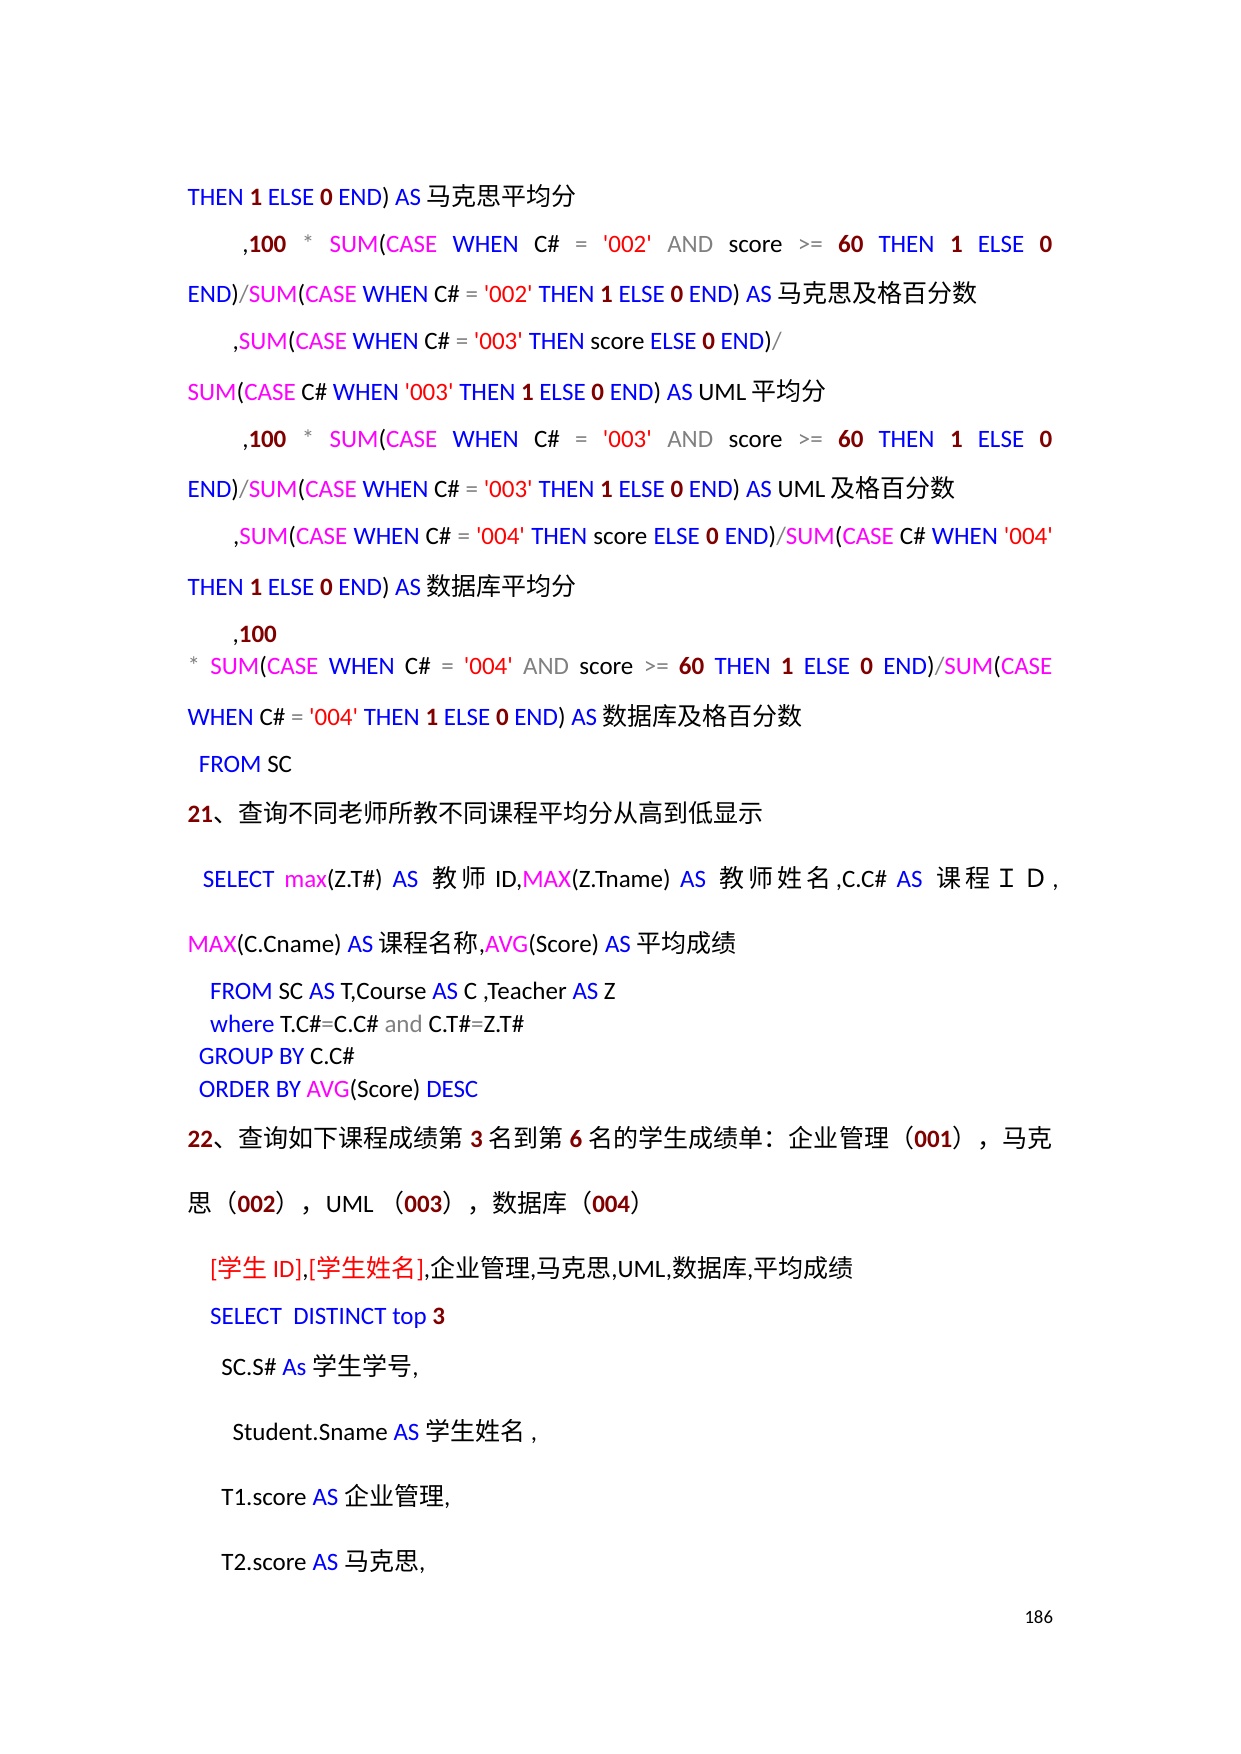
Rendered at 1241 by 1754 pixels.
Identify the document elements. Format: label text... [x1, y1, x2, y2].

text SUM(CASE C# WHEN '003' THEN 1 ELSE 0 END) AS UML平均分 ,100 * SUM(CASE WHEN C# = '003' AND score >= 60 THEN 1 ELSE 0 END)/SUM(CASE WHEN C# = '003' THEN 1 ELSE 0 END) AS UML及格百分数 ,SUM(CASE WHEN C# = '004' THEN score ELSE 0 END)/SUM(CASE C# WHEN '004' THEN 1 ELSE 0 END) AS 数据库平均分 ,100 [187, 357, 1053, 649]
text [187, 162, 1053, 357]
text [187, 649, 1053, 1592]
